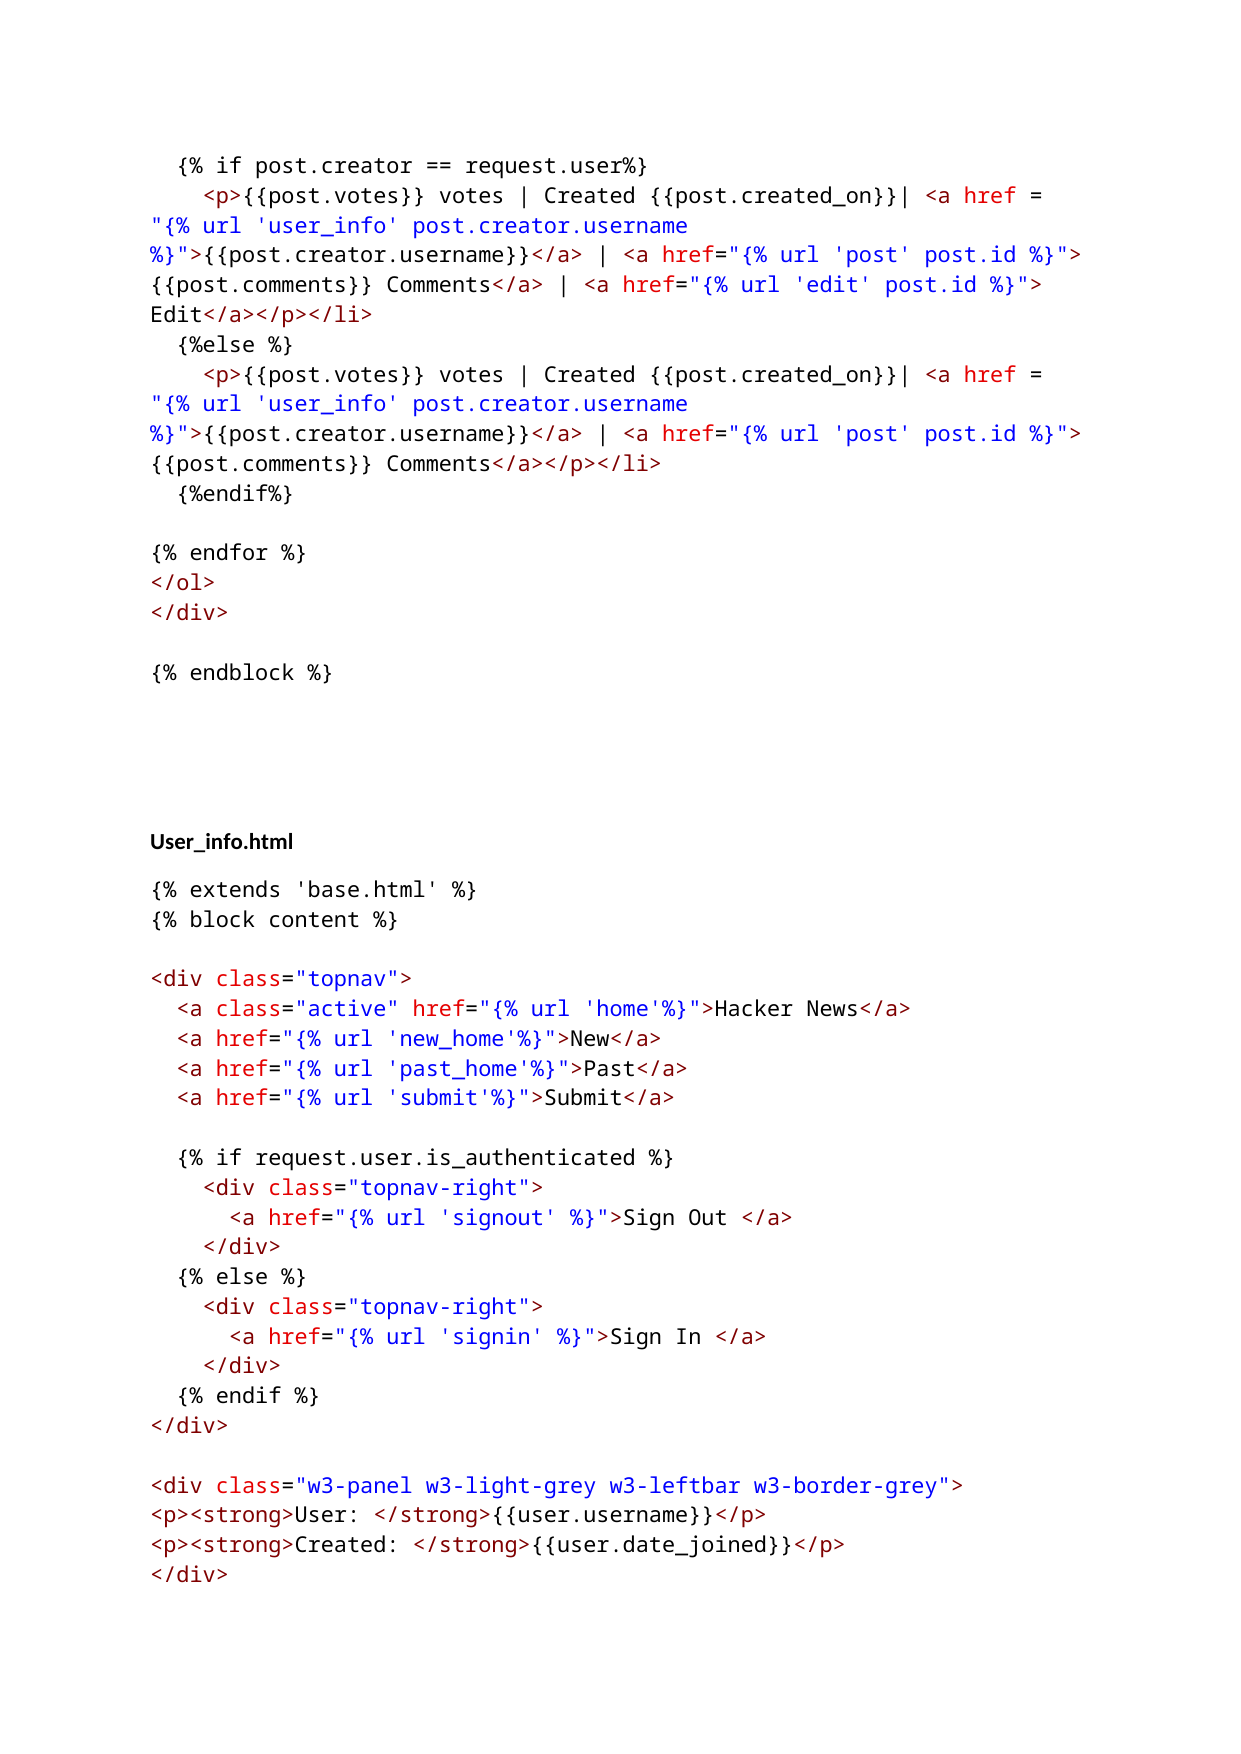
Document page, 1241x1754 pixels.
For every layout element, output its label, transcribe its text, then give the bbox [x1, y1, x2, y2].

text <a href="{% url 'past_home'%}">Past</a> [150, 1052, 1090, 1082]
text {% if request.user.is_authenticated %} [150, 1142, 1090, 1172]
text {% if post.creator == request.user%} [150, 150, 1090, 180]
text {%else %} [150, 329, 1090, 358]
text </div> [150, 1410, 1090, 1440]
text {% extends 'base.html' %} [150, 874, 1090, 903]
text </div> [150, 597, 1090, 627]
text <div class="topnav"> [150, 963, 1090, 993]
text <a class="active" href="{% url 'home'%}">Hacker News</a> [150, 993, 1090, 1023]
text <div class="topnav-right"> [150, 1172, 1090, 1201]
text {% endfor %} [150, 537, 1090, 567]
text {% else %} [150, 1261, 1090, 1291]
text <p><strong>User: </strong>{{user.username}}</p> [150, 1499, 1090, 1529]
text {%endif%} [150, 478, 1090, 507]
text <p>{{post.votes}} votes | Created {{post.created_on}}| <a href = "{% url 'user_info' post.creator.username %}">{{post.creator.username}}</a> | <a href="{% url 'post' post.id %}"> {{post.comments}} Comments</a></p></li> [150, 358, 1090, 478]
text </div> [150, 1231, 1090, 1261]
text <a href="{% url 'submit'%}">Submit</a> [150, 1082, 1090, 1112]
text {% endif %} [150, 1380, 1090, 1410]
text <div class="topnav-right"> [150, 1291, 1090, 1321]
text {% block content %} [150, 903, 1090, 933]
text </div> [150, 1559, 1090, 1589]
text <a href="{% url 'new_home'%}">New</a> [150, 1023, 1090, 1052]
text <a href="{% url 'signout' %}">Sign Out </a> [150, 1201, 1090, 1231]
text User_info.html [150, 827, 1090, 855]
text <p><strong>Created: </strong>{{user.date_joined}}</p> [150, 1529, 1090, 1559]
text {% endblock %} [150, 656, 1090, 686]
text <p>{{post.votes}} votes | Created {{post.created_on}}| <a href = "{% url 'user_info' post.creator.username %}">{{post.creator.username}}</a> | <a href="{% url 'post' post.id %}"> {{post.comments}} Comments</a> | <a href="{% url 'edit' post.id %}"> Edit</a></p></li> [150, 180, 1090, 329]
text <a href="{% url 'signin' %}">Sign In </a> [150, 1321, 1090, 1350]
text </div> [150, 1350, 1090, 1380]
text </ol> [150, 567, 1090, 597]
text <div class="w3-panel w3-light-grey w3-leftbar w3-border-grey"> [150, 1469, 1090, 1499]
